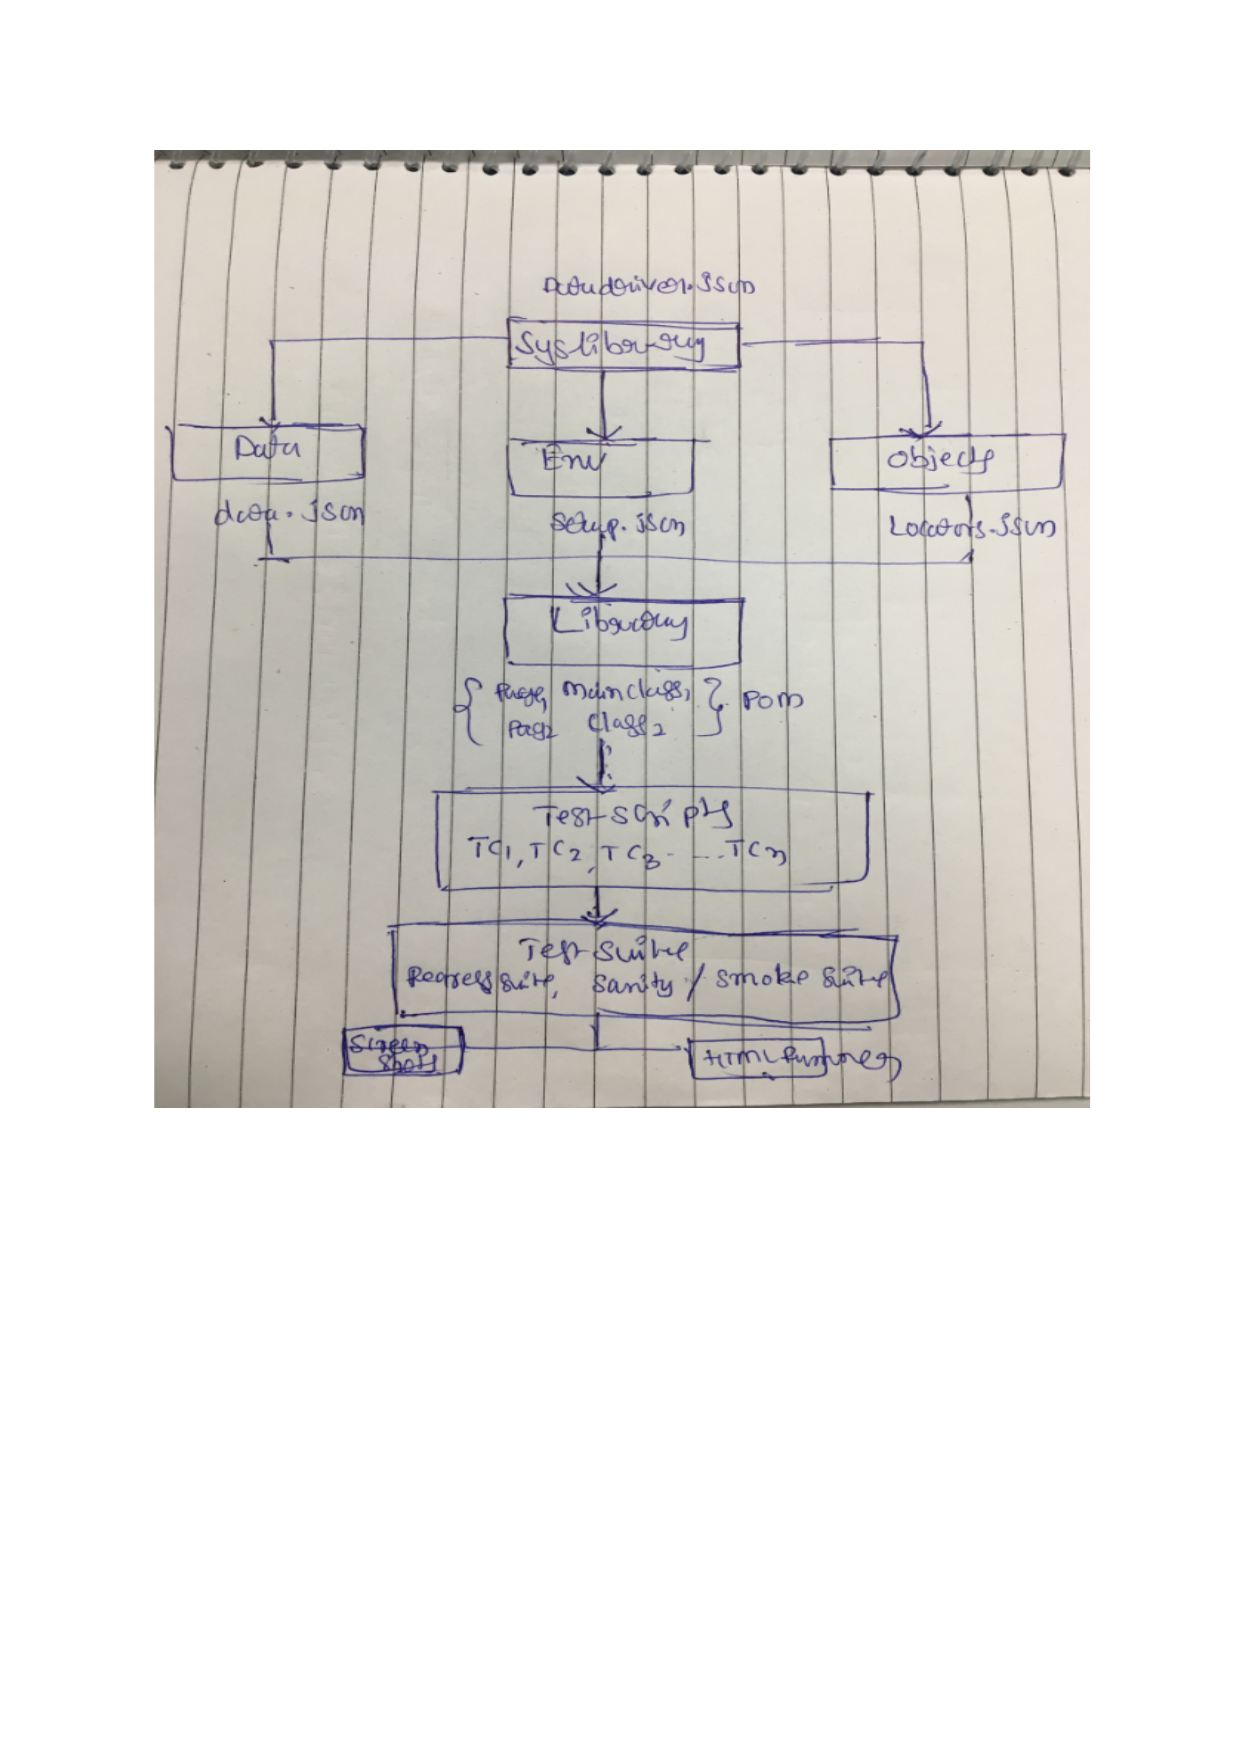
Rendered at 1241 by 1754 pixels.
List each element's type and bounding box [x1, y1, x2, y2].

picture [150, 150, 1091, 1108]
